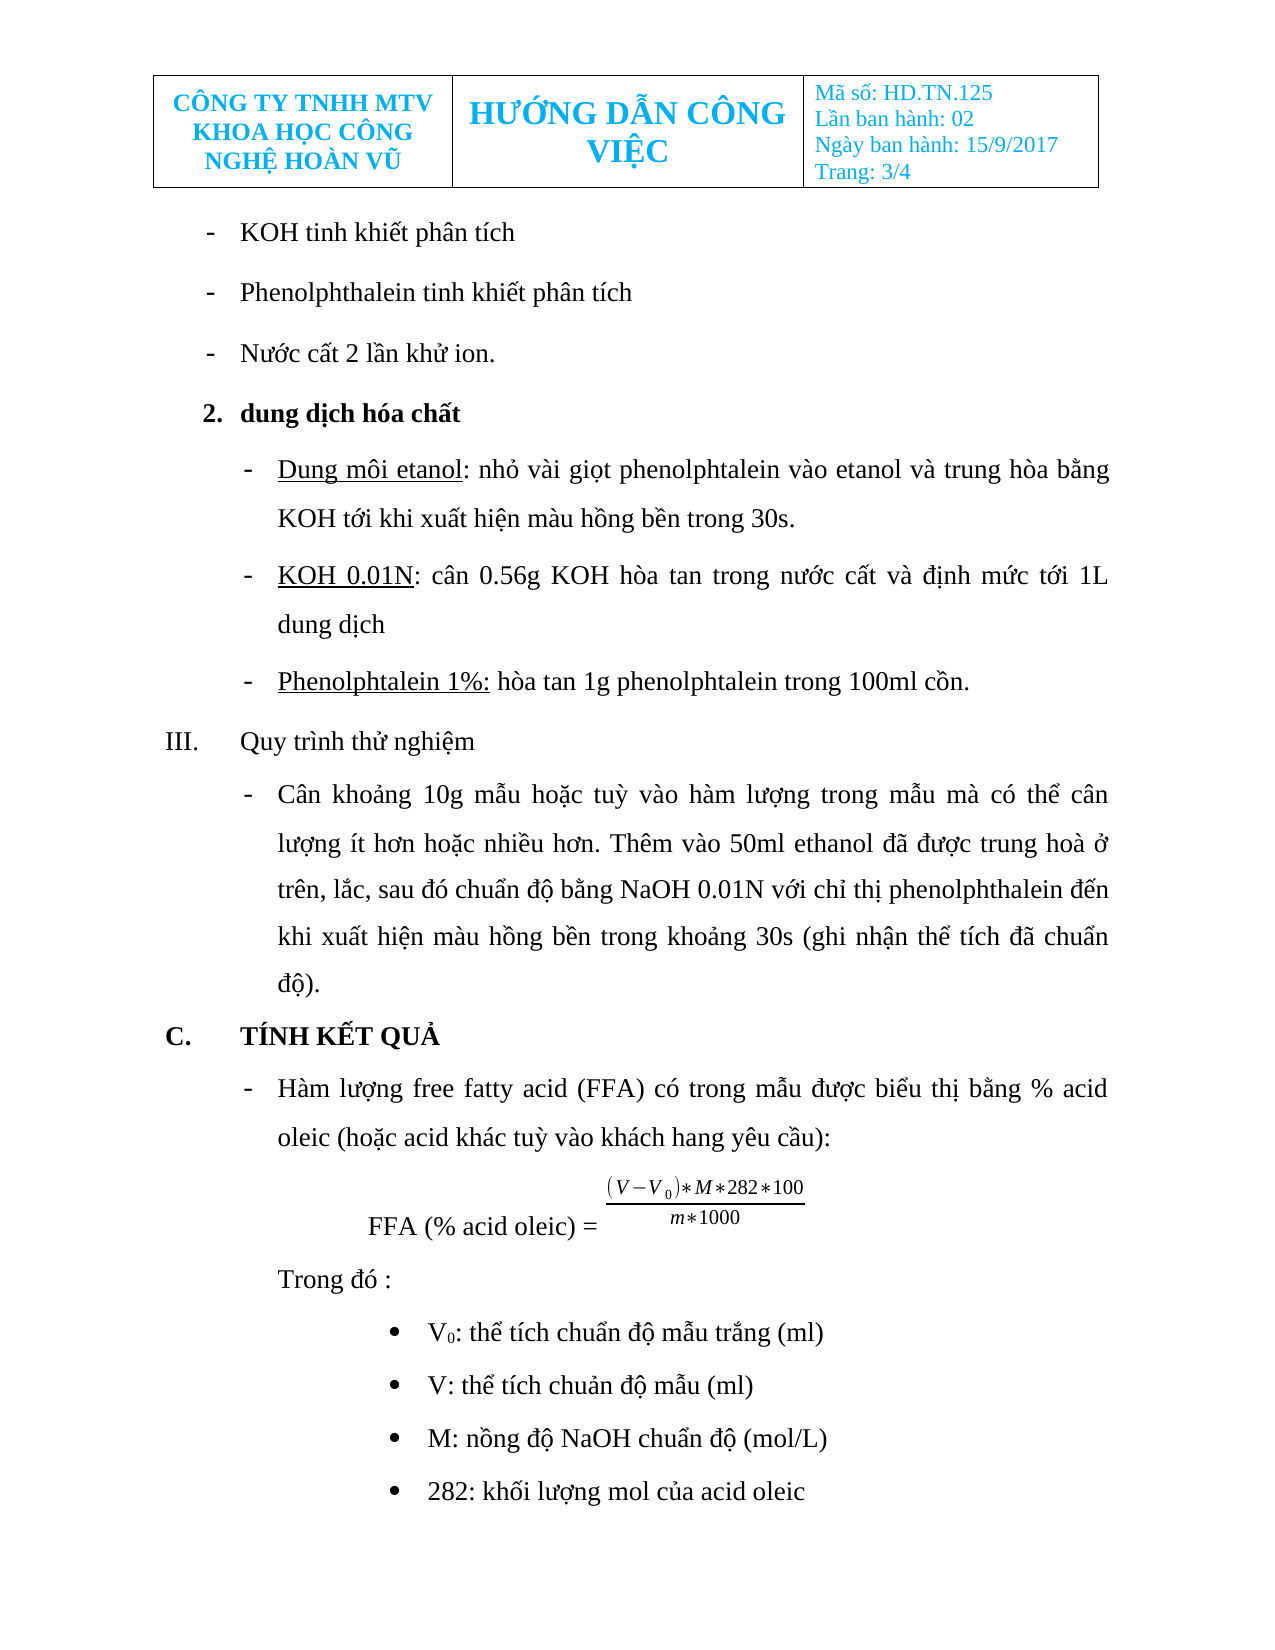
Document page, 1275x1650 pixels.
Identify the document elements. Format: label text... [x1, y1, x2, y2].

list Nước cất 2 lần khử ion. [202, 337, 1110, 370]
list 282: khối lượng mol của acid oleic [390, 1476, 1110, 1507]
list Phenolphthalein tinh khiết phân tích [202, 277, 1110, 310]
list Dung môi etanol: nhỏ vài giọt phenolphtalein vào etanol và trung hòa bằng KOH tới khi xuất hiện màu hồng bền trong 30s. [240, 453, 1110, 533]
text III. Quy trình thử nghiệm [165, 725, 1110, 756]
list KOH 0.01N: cân 0.56g KOH hòa tan trong nước cất và định mức tới 1L dung dịch [240, 559, 1110, 639]
list TÍNH KẾT QUẢ [165, 1019, 1110, 1051]
list V0: thể tích chuẩn độ mẫu trắng (ml) [390, 1316, 1110, 1347]
list V: thể tích chuản độ mẫu (ml) [390, 1369, 1110, 1401]
list Cân khoảng 10g mẫu hoặc tuỳ vào hàm lượng trong mẫu mà có thể cân lượng ít hơn hoặc nhiều hơn. Thêm vào 50ml ethanol đã được trung hoà ở trên, lắc, sau đó chuẩn độ bằng NaOH 0.01N với chỉ thị phenolphthalein đến khi xuất hiện màu hồng bền trong khoảng 30s (ghi nhận thể tích đã chuẩn độ). [240, 778, 1110, 998]
list M: nồng độ NaOH chuẩn độ (mol/L) [390, 1422, 1110, 1454]
list Hàm lượng free fatty acid (FFA) có trong mẫu được biểu thị bằng % acid oleic (hoặc acid khác tuỳ vào khách hang yêu cầu): [240, 1072, 1110, 1153]
text Trong đó : [277, 1263, 1110, 1294]
list Phenolphtalein 1%: hòa tan 1g phenolphtalein trong 100ml cồn. [240, 665, 1110, 698]
list dung dịch hóa chất [202, 397, 1110, 428]
text FFA (% acid oleic) = [165, 1174, 1110, 1241]
list KOH tinh khiết phân tích [202, 216, 1110, 250]
